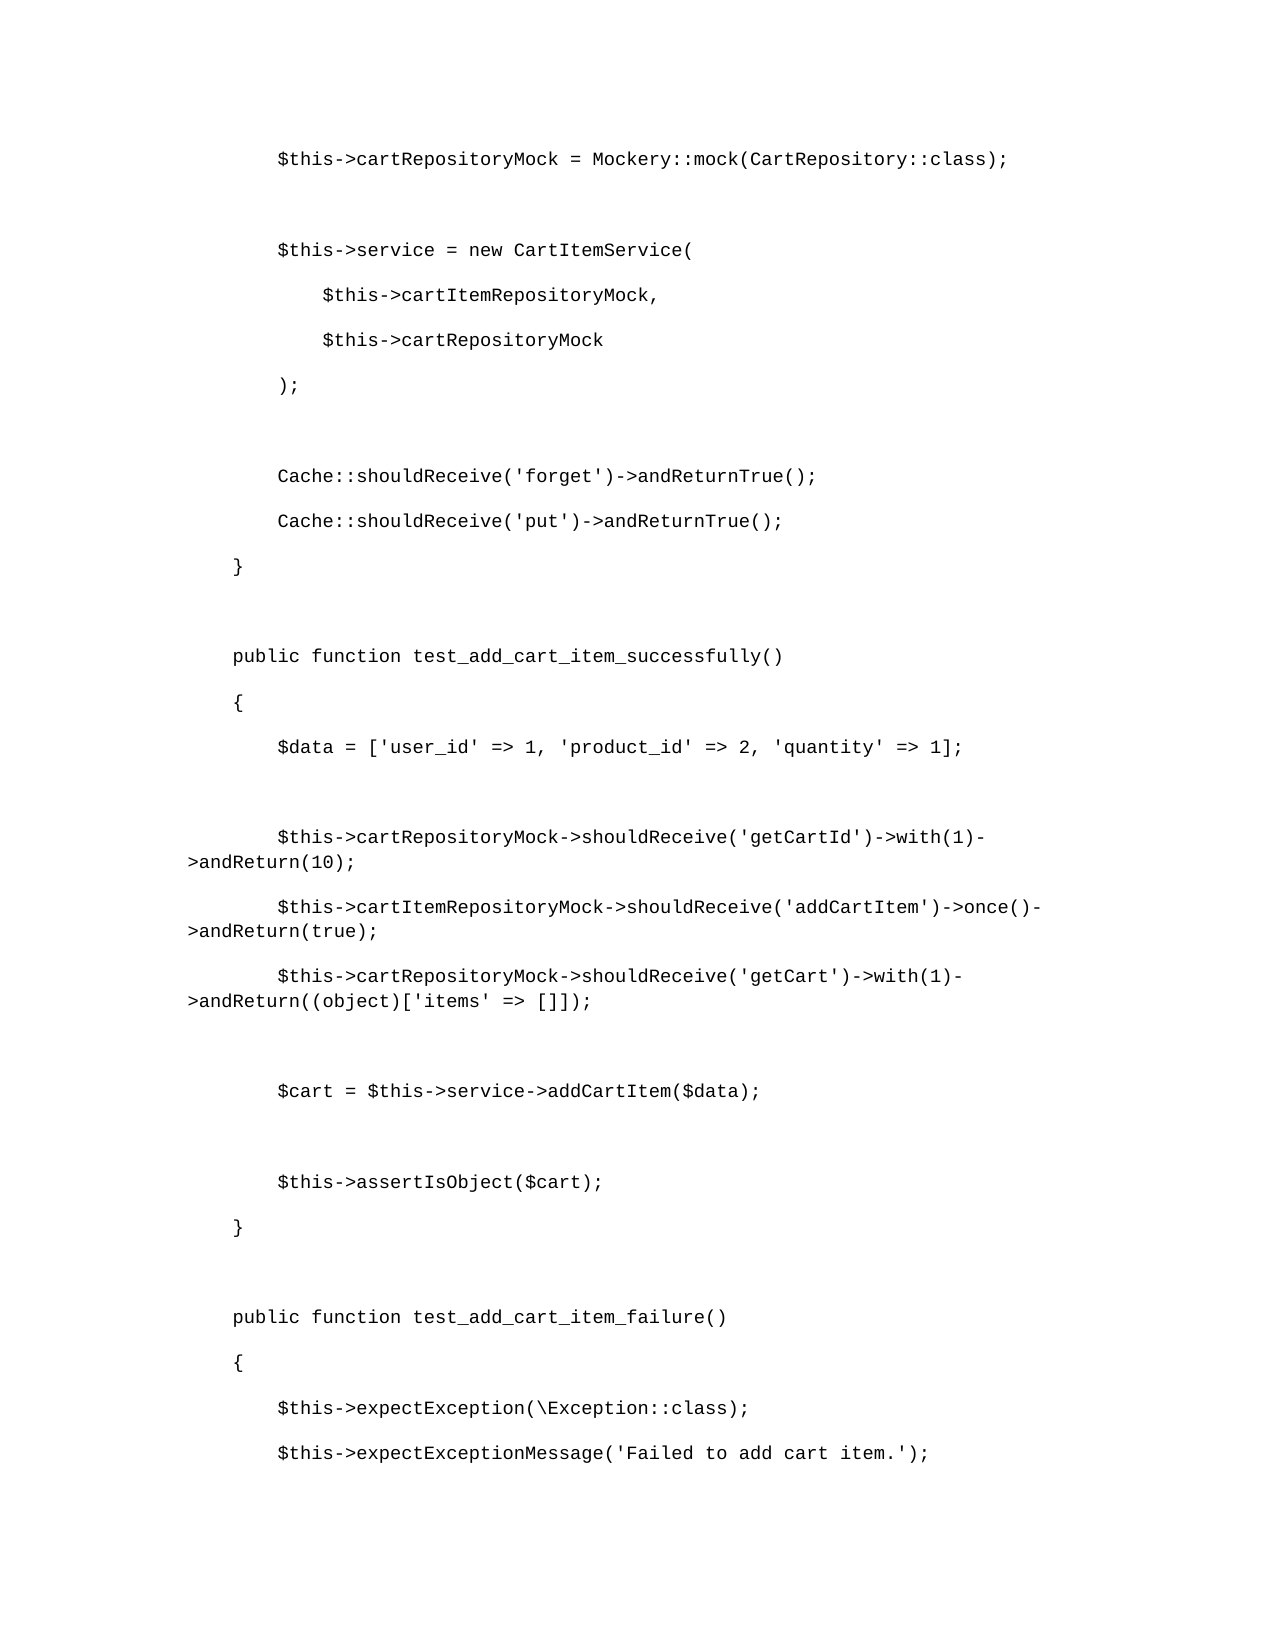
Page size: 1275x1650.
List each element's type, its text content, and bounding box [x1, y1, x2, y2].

text $this->service = new CartItemService( [187, 240, 1087, 262]
text $this->cartRepositoryMock->shouldReceive('getCartId')->with(1)->andReturn(10); [187, 828, 1087, 874]
text } [187, 557, 1087, 578]
text Cache::shouldReceive('forget')->andReturnTrue(); [187, 466, 1087, 488]
text Cache::shouldReceive('put')->andReturnTrue(); [187, 512, 1087, 533]
text $this->expectExceptionMessage('Failed to add cart item.'); [187, 1444, 1087, 1465]
text $this->cartRepositoryMock = Mockery::mock(CartRepository::class); [187, 150, 1087, 171]
text } [187, 1218, 1087, 1239]
text $this->cartRepositoryMock->shouldReceive('getCart')->with(1)->andReturn((object)['items' => []]); [187, 967, 1087, 1013]
text $data = ['user_id' => 1, 'product_id' => 2, 'quantity' => 1]; [187, 738, 1087, 759]
text public function test_add_cart_item_failure() [187, 1308, 1087, 1329]
text { [187, 1353, 1087, 1374]
text $this->assertIsObject($cart); [187, 1172, 1087, 1194]
text $cart = $this->service->addCartItem($data); [187, 1082, 1087, 1103]
text $this->cartRepositoryMock [187, 331, 1087, 352]
text $this->cartItemRepositoryMock, [187, 286, 1087, 307]
text $this->cartItemRepositoryMock->shouldReceive('addCartItem')->once()->andReturn(true); [187, 898, 1087, 943]
text $this->expectException(\Exception::class); [187, 1398, 1087, 1420]
text ); [187, 376, 1087, 397]
text { [187, 692, 1087, 714]
text public function test_add_cart_item_successfully() [187, 647, 1087, 668]
